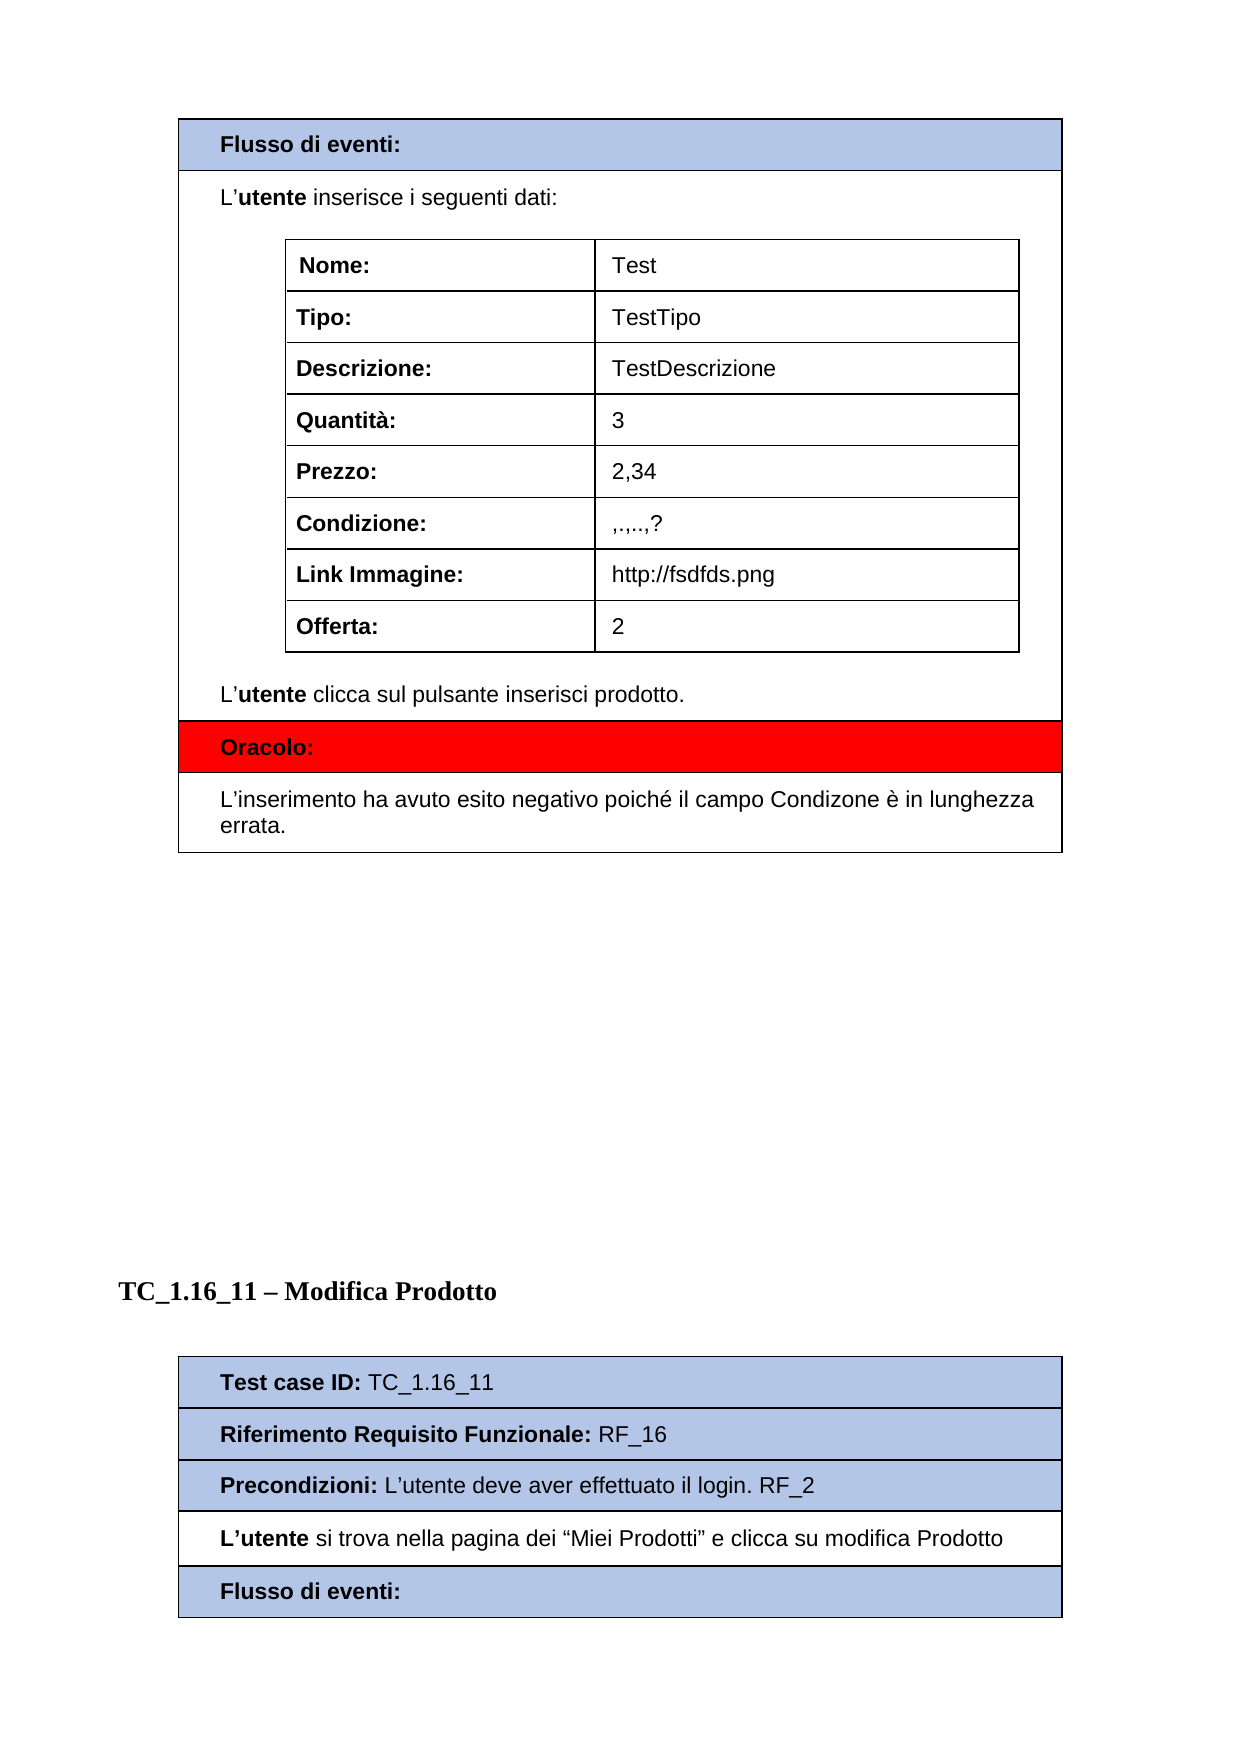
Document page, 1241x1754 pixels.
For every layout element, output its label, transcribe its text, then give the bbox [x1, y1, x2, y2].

table_cell L’​utente​ inserisce i seguenti dati: L’​utente​ clicca sul pulsante inserisci prodotto. [179, 171, 1061, 720]
table_cell Flusso di eventi: [179, 120, 1061, 170]
table_cell Riferimento Requisito Funzionale: ​RF_16 [179, 1409, 1061, 1459]
table_cell L’utente ​si trova nella pagina dei “Miei Prodotti” e clicca su modifica Prodotto [179, 1512, 1061, 1565]
table_cell Oracolo: [179, 722, 1061, 772]
table_cell L’inserimento ha avuto esito negativo poiché il campo Condizone è in lunghezza errata. [179, 773, 1061, 852]
subtitle TC_1.16_11 – Modifica Prodotto [118, 1275, 1122, 1306]
table_header Test case ID: ​TC_1.16_11 [179, 1357, 1061, 1407]
table_cell Flusso di eventi: [179, 1567, 1061, 1617]
table_cell Precondizioni: L’utente deve aver effettuato il login. RF_2 [179, 1461, 1061, 1510]
